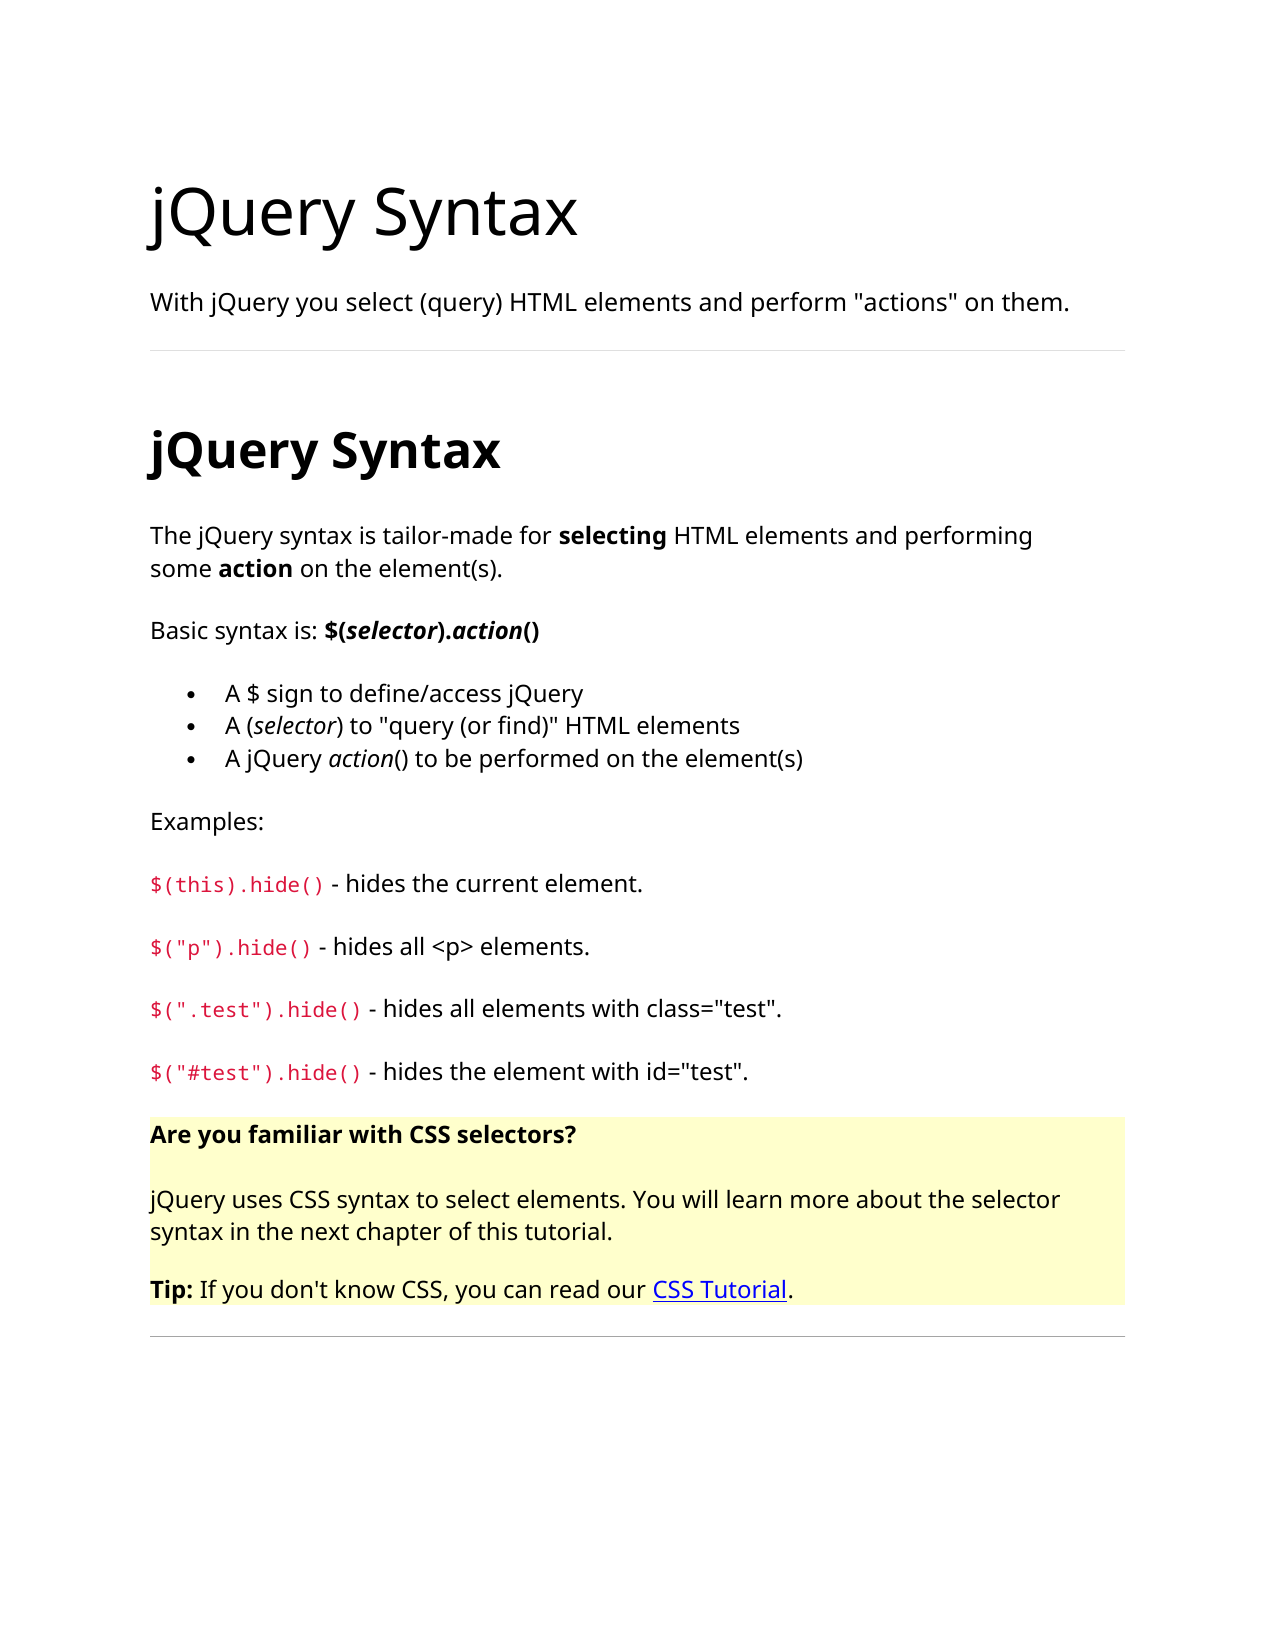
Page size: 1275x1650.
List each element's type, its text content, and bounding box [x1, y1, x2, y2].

text $("#test").hide() - hides the element with id="test". [150, 1055, 1125, 1087]
text Tip: If you don't know CSS, you can read our CSS Tutorial. [150, 1273, 1125, 1305]
list A jQuery action() to be performed on the element(s) [187, 742, 1125, 774]
text The jQuery syntax is tailor-made for selecting HTML elements and performing some action on the element(s). [150, 519, 1125, 584]
list A $ sign to define/access jQuery [187, 677, 1125, 709]
subtitle jQuery Syntax [150, 415, 1125, 483]
text Examples: [150, 804, 1125, 837]
text Basic syntax is: $(selector).action() [150, 614, 1125, 647]
text Are you familiar with CSS selectors? jQuery uses CSS syntax to select elements. You will learn more about the selector syntax in the next chapter of this tutorial. [150, 1117, 1125, 1248]
text $("p").hide() - hides all <p> elements. [150, 929, 1125, 962]
text $(this).hide() - hides the current element. [150, 867, 1125, 899]
list A (selector) to "query (or find)" HTML elements [187, 709, 1125, 742]
text $(".test").hide() - hides all elements with class="test". [150, 992, 1125, 1025]
text jQuery Syntax [150, 166, 1125, 255]
text With jQuery you select (query) HTML elements and perform "actions" on them. [150, 285, 1125, 319]
